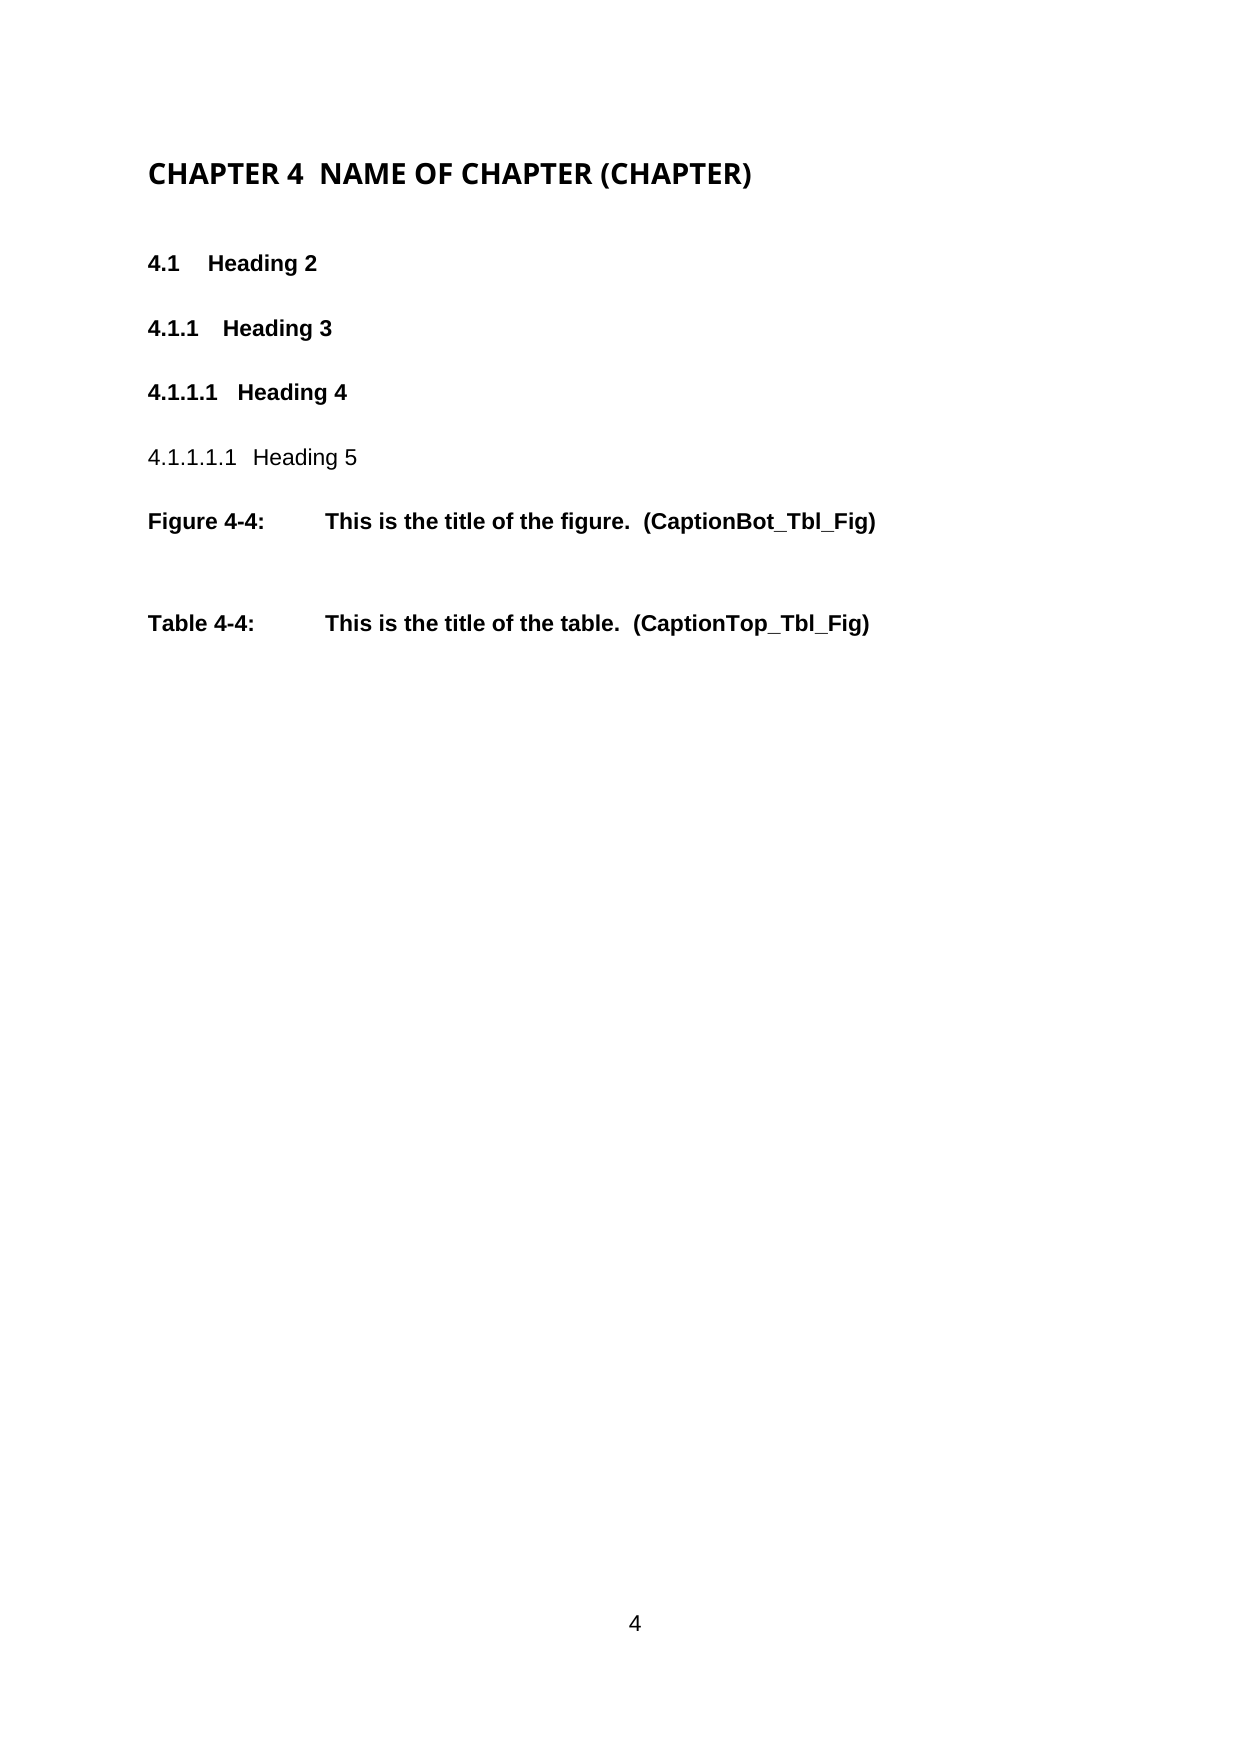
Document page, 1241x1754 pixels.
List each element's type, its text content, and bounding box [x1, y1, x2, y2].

subtitle Heading 4 [148, 379, 1122, 405]
subtitle Heading 5 [148, 443, 1122, 470]
text Figure -: This is the title of the figure. (CaptionBot_Tbl_Fig) [148, 508, 1122, 534]
subtitle Heading 3 [148, 314, 1122, 341]
subtitle Heading 2 [148, 250, 1122, 276]
text Table -: This is the title of the table. (CaptionTop_Tbl_Fig) [148, 610, 1122, 636]
text Chapter 4 Name of chapter (Chapter) [148, 153, 1122, 193]
